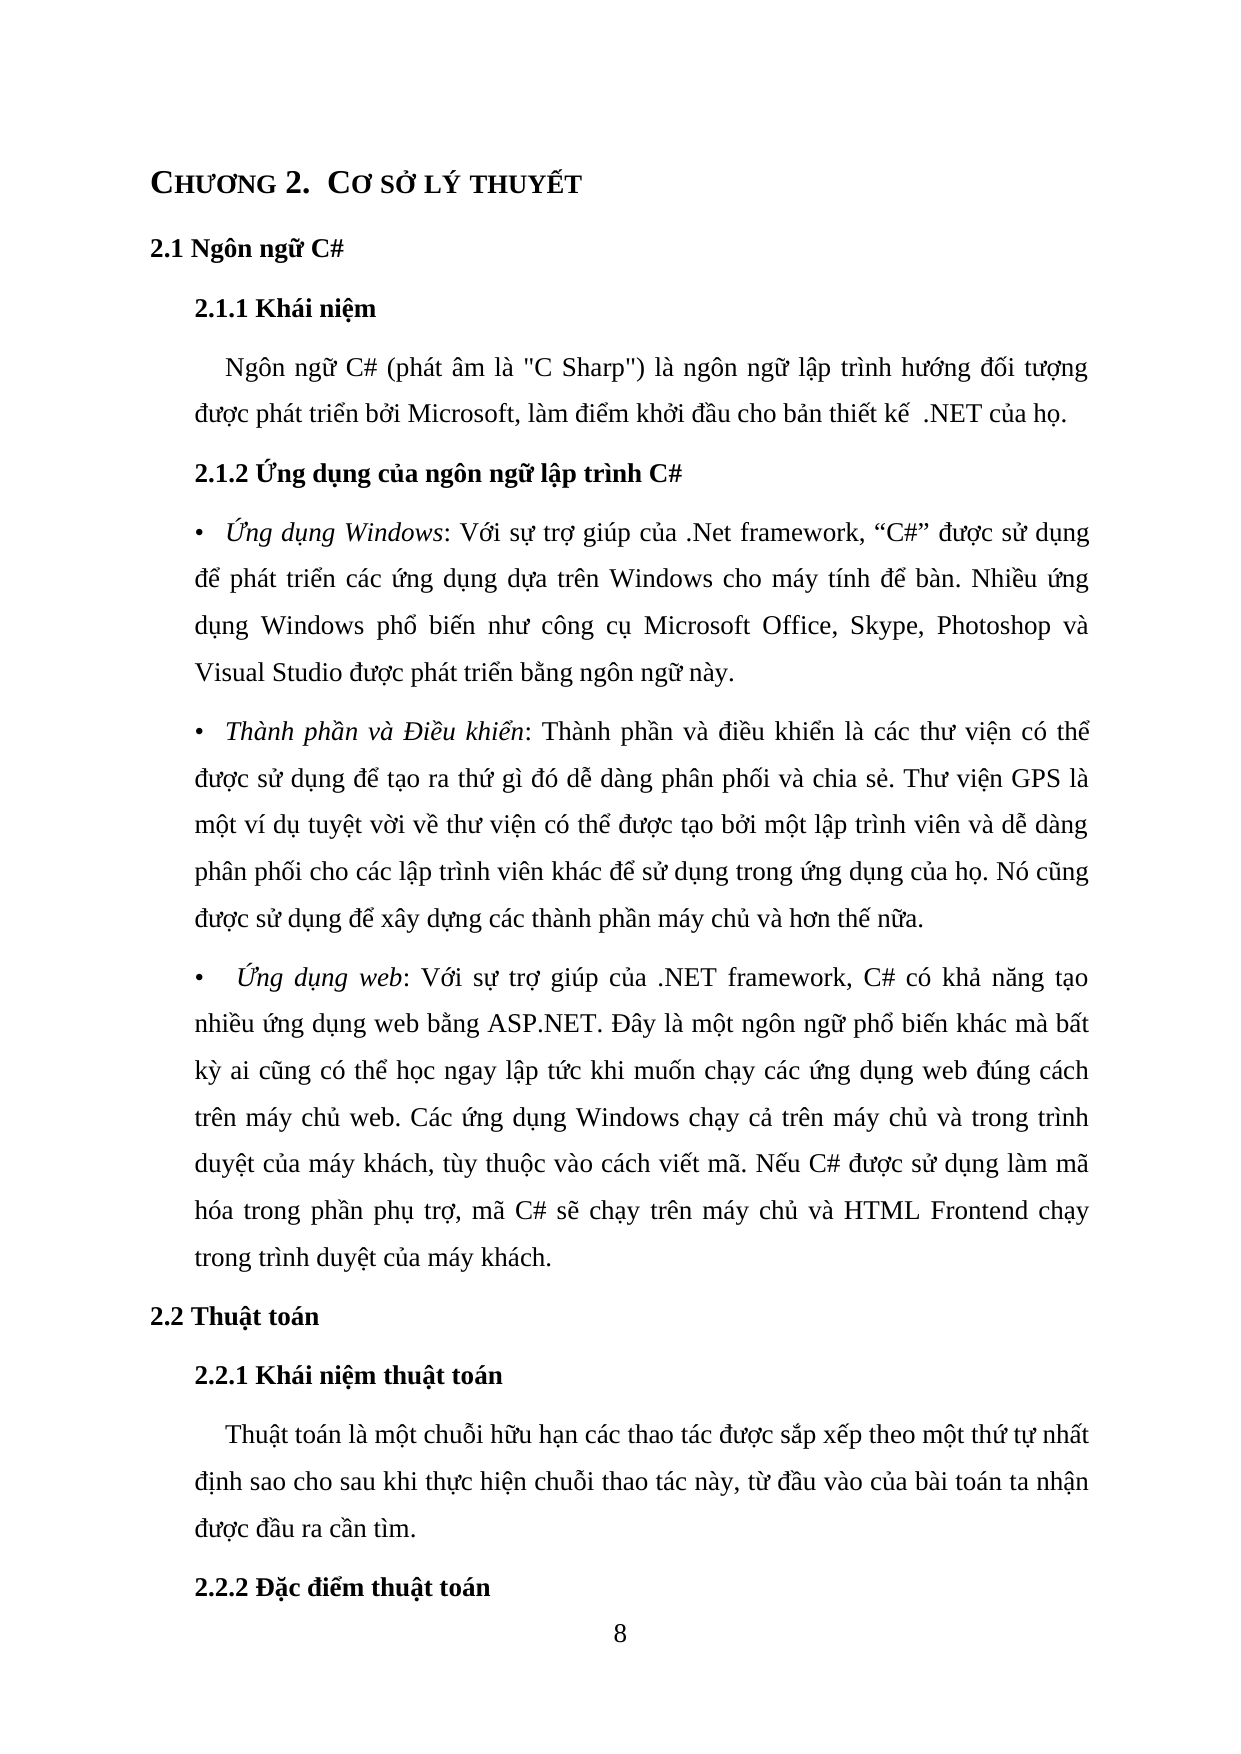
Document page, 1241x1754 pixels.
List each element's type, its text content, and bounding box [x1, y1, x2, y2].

text • Thành phần và Điều khiển: Thành phần và điều khiển là các thư viện có thể được sử dụng để tạo ra thứ gì đó dễ dàng phân phối và chia sẻ. Thư viện GPS là một ví dụ tuyệt vời về thư viện có thể được tạo bởi một lập trình viên và dễ dàng phân phối cho các lập trình viên khác để sử dụng trong ứng dụng của họ. Nó cũng được sử dụng để xây dựng các thành phần máy chủ và hơn thế nữa. [194, 715, 1090, 933]
text Ngôn ngữ C# [150, 232, 1090, 264]
text Đặc điểm thuật toán [194, 1571, 1090, 1602]
text Thuật toán là một chuỗi hữu hạn các thao tác được sắp xếp theo một thứ tự nhất định sao cho sau khi thực hiện chuỗi thao tác này, từ đầu vào của bài toán ta nhận được đầu ra cần tìm. [194, 1418, 1090, 1543]
text Ứng dụng của ngôn ngữ lập trình C# [194, 457, 1090, 488]
text Ngôn ngữ C# (phát âm là "C Sharp") là ngôn ngữ lập trình hướng đối tượng được phát triển bởi Microsoft, làm điểm khởi đầu cho bản thiết kế .NET của họ. [194, 351, 1090, 429]
text • Ứng dụng Windows: Với sự trợ giúp của .Net framework, “C#” được sử dụng để phát triển các ứng dụng dựa trên Windows cho máy tính để bàn. Nhiều ứng dụng Windows phổ biến như công cụ Microsoft Office, Skype, Photoshop và Visual Studio được phát triển bằng ngôn ngữ này. [194, 516, 1090, 687]
text • Ứng dụng web: Với sự trợ giúp của .NET framework, C# có khả năng tạo nhiều ứng dụng web bằng ASP.NET. Đây là một ngôn ngữ phổ biến khác mà bất kỳ ai cũng có thể học ngay lập tức khi muốn chạy các ứng dụng web đúng cách trên máy chủ web. Các ứng dụng Windows chạy cả trên máy chủ và trong trình duyệt của máy khách, tùy thuộc vào cách viết mã. Nếu C# được sử dụng làm mã hóa trong phần phụ trợ, mã C# sẽ chạy trên máy chủ và HTML Frontend chạy trong trình duyệt của máy khách. [194, 961, 1090, 1272]
text Khái niệm [194, 292, 1090, 323]
text Khái niệm thuật toán [194, 1359, 1090, 1390]
text Cơ sở lý thuyết [150, 162, 1090, 201]
text Thuật toán [150, 1300, 1090, 1331]
